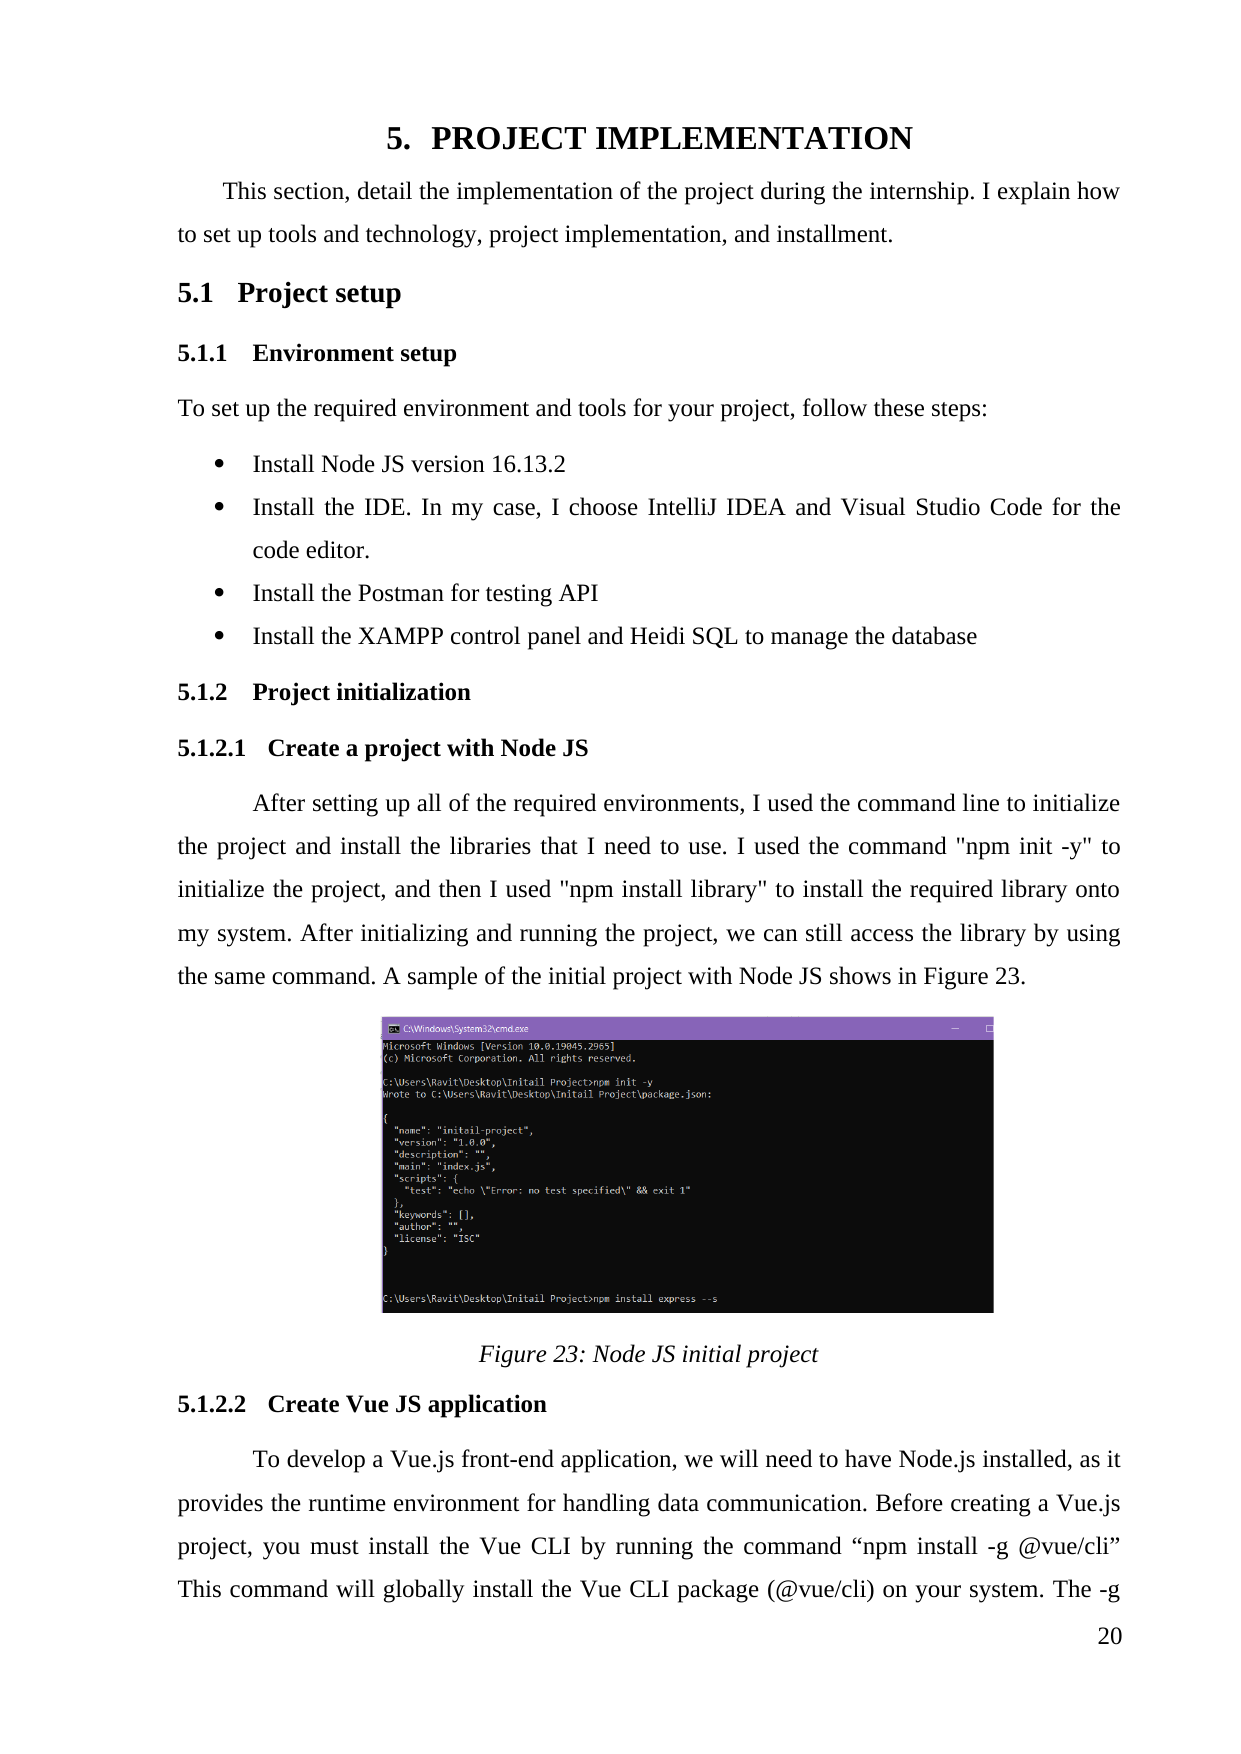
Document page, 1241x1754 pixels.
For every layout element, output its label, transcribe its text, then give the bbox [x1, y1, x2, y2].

subtitle Create a project with Node JS [177, 733, 1122, 761]
text This section, detail the implementation of the project during the internship. I explain how to set up tools and technology, project implementation, and installment. [177, 176, 1122, 248]
text To set up the required environment and tools for your project, follow these steps: [177, 393, 1122, 422]
text After setting up all of the required environments, I used the command line to initialize the project and install the libraries that I need to use. I used the command "npm init -y" to initialize the project, and then I used "npm install library" to install the required library onto my system. After initializing and running the project, we can still access the library by using the same command. A sample of the initial project with Node JS shows in Figure 23. [177, 788, 1122, 989]
list Install the XAMPP control panel and Heidi SQL to manage the database [215, 621, 1122, 650]
text Figure 23: Node JS initial project [177, 1339, 1122, 1368]
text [177, 1444, 1122, 1603]
subtitle PROJECT IMPLEMENTATION [177, 118, 1122, 156]
subtitle Project initialization [177, 677, 1122, 706]
subtitle Create Vue JS application [177, 1389, 1122, 1418]
subtitle Project setup [177, 275, 1122, 308]
list Install the IDE. In my case, I choose IntelliJ IDEA and Visual Studio Code for the code editor. [215, 492, 1122, 564]
subtitle Environment setup [177, 338, 1122, 366]
list Install Node JS version 16.13.2 [215, 449, 1122, 478]
picture [380, 1016, 994, 1313]
list Install the Postman for testing API [215, 578, 1122, 607]
